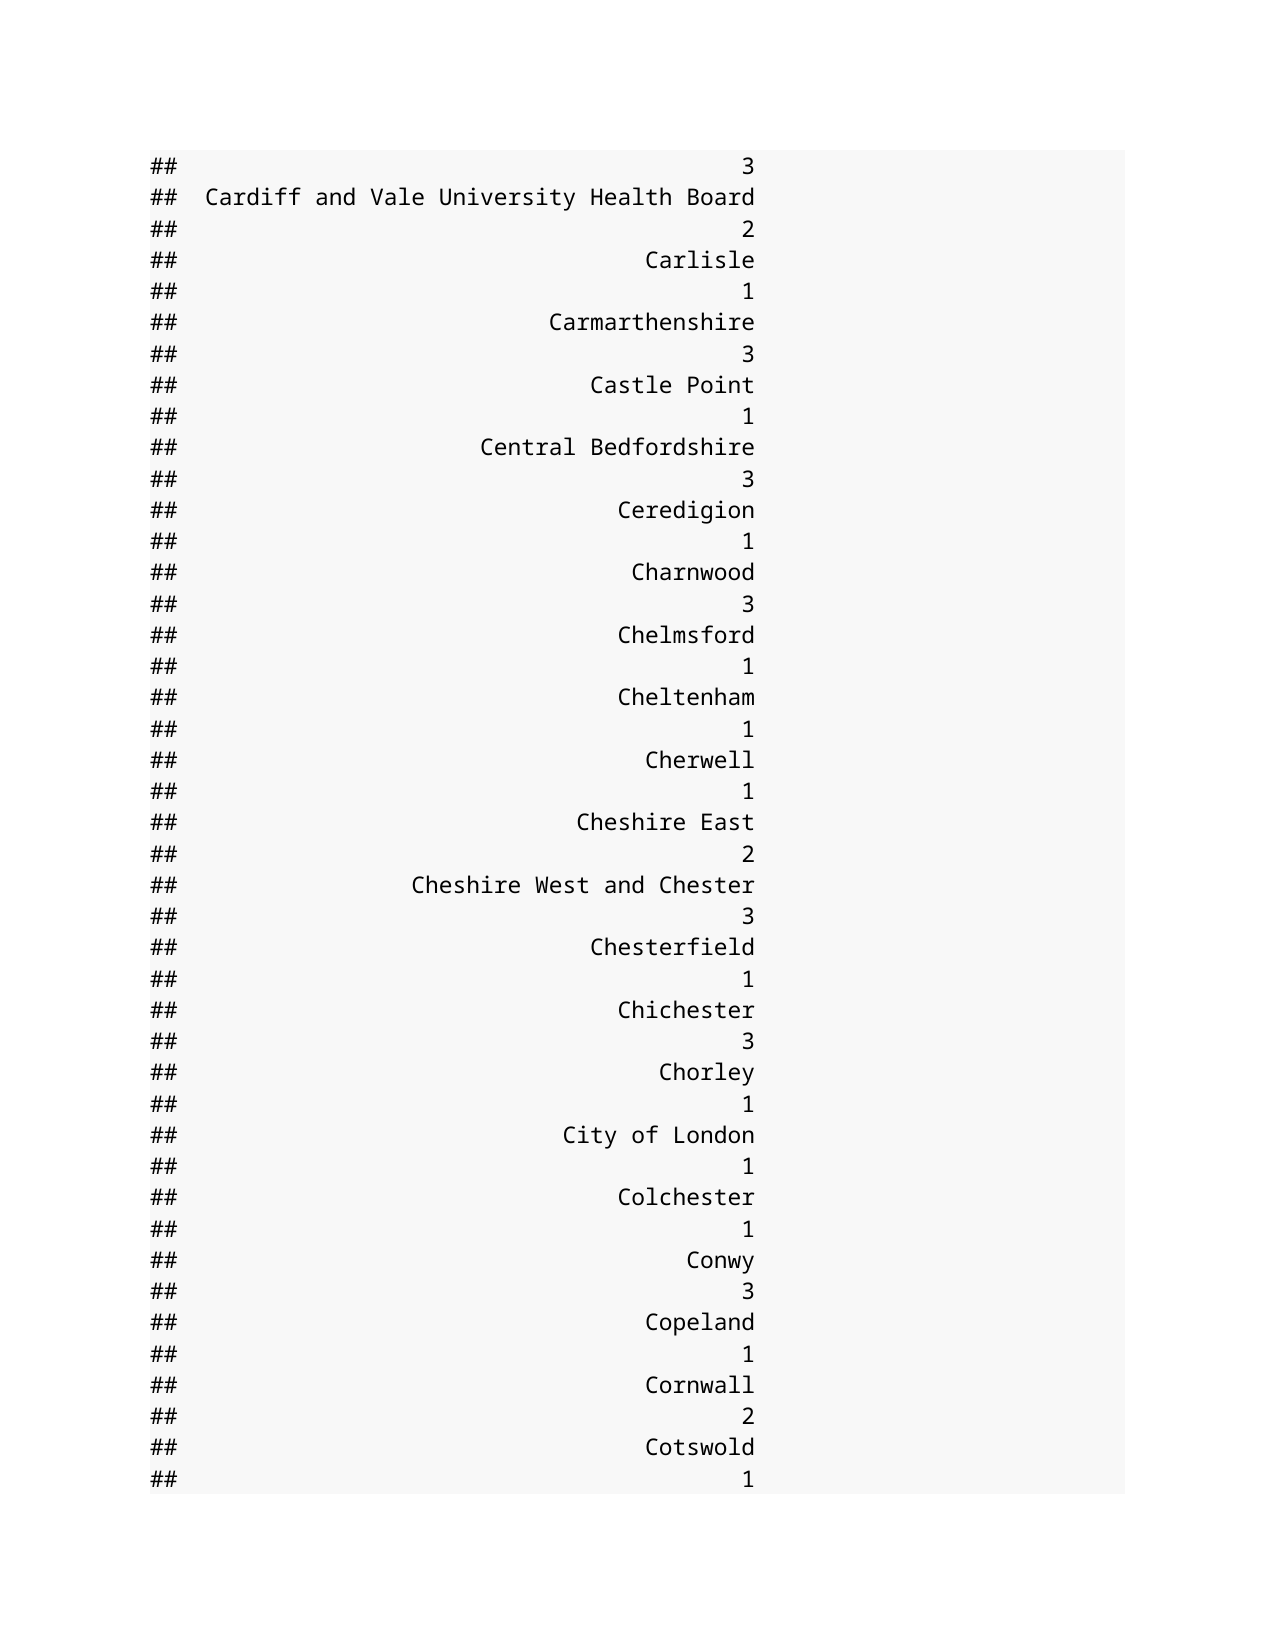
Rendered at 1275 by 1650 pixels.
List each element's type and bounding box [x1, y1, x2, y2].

text [150, 150, 1125, 1494]
